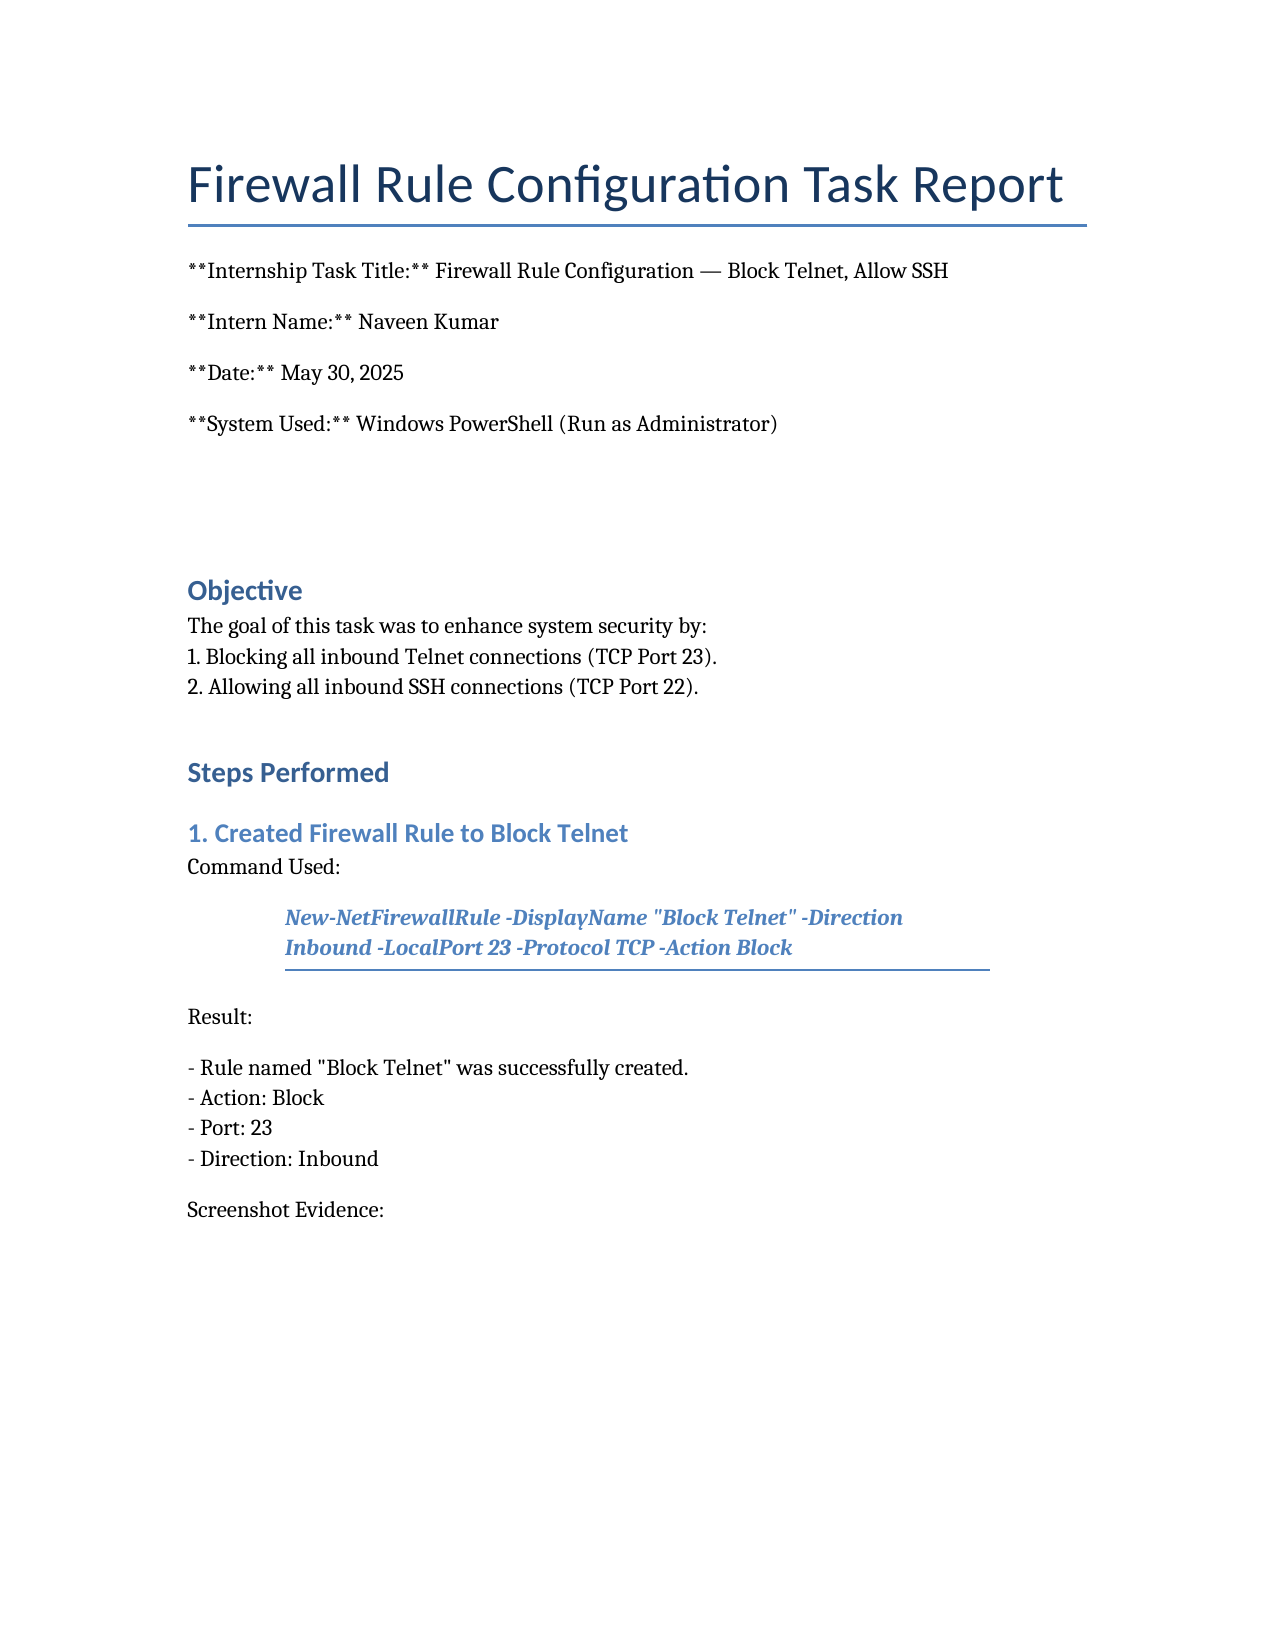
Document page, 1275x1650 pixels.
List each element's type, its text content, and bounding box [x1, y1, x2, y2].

text Command Used: [187, 854, 1087, 880]
text Result: [187, 1004, 1087, 1030]
subtitle Steps Performed [187, 754, 1087, 789]
text **Intern Name:** Naveen Kumar [187, 309, 1087, 335]
text **Internship Task Title:** Firewall Rule Configuration — Block Telnet, Allow SSH [187, 258, 1087, 284]
text **Date:** May 30, 2025 [187, 360, 1087, 386]
text Screenshot Evidence: [187, 1196, 1087, 1223]
text **System Used:** Windows PowerShell (Run as Administrator) [187, 411, 1087, 437]
title Firewall Rule Configuration Task Report [187, 150, 1087, 227]
text - Rule named "Block Telnet" was successfully created. - Action: Block - Port: 23 - Direction: Inbound [187, 1055, 1087, 1172]
subtitle Objective [187, 572, 1087, 608]
subtitle 1. Created Firewall Rule to Block Telnet [187, 816, 1087, 849]
text The goal of this task was to enhance system security by: 1. Blocking all inbound Telnet connections (TCP Port 23). 2. Allowing all inbound SSH connections (TCP Port 22). [187, 613, 1087, 700]
text New-NetFirewallRule -DisplayName "Block Telnet" -Direction Inbound -LocalPort 23 -Protocol TCP -Action Block [285, 905, 990, 969]
